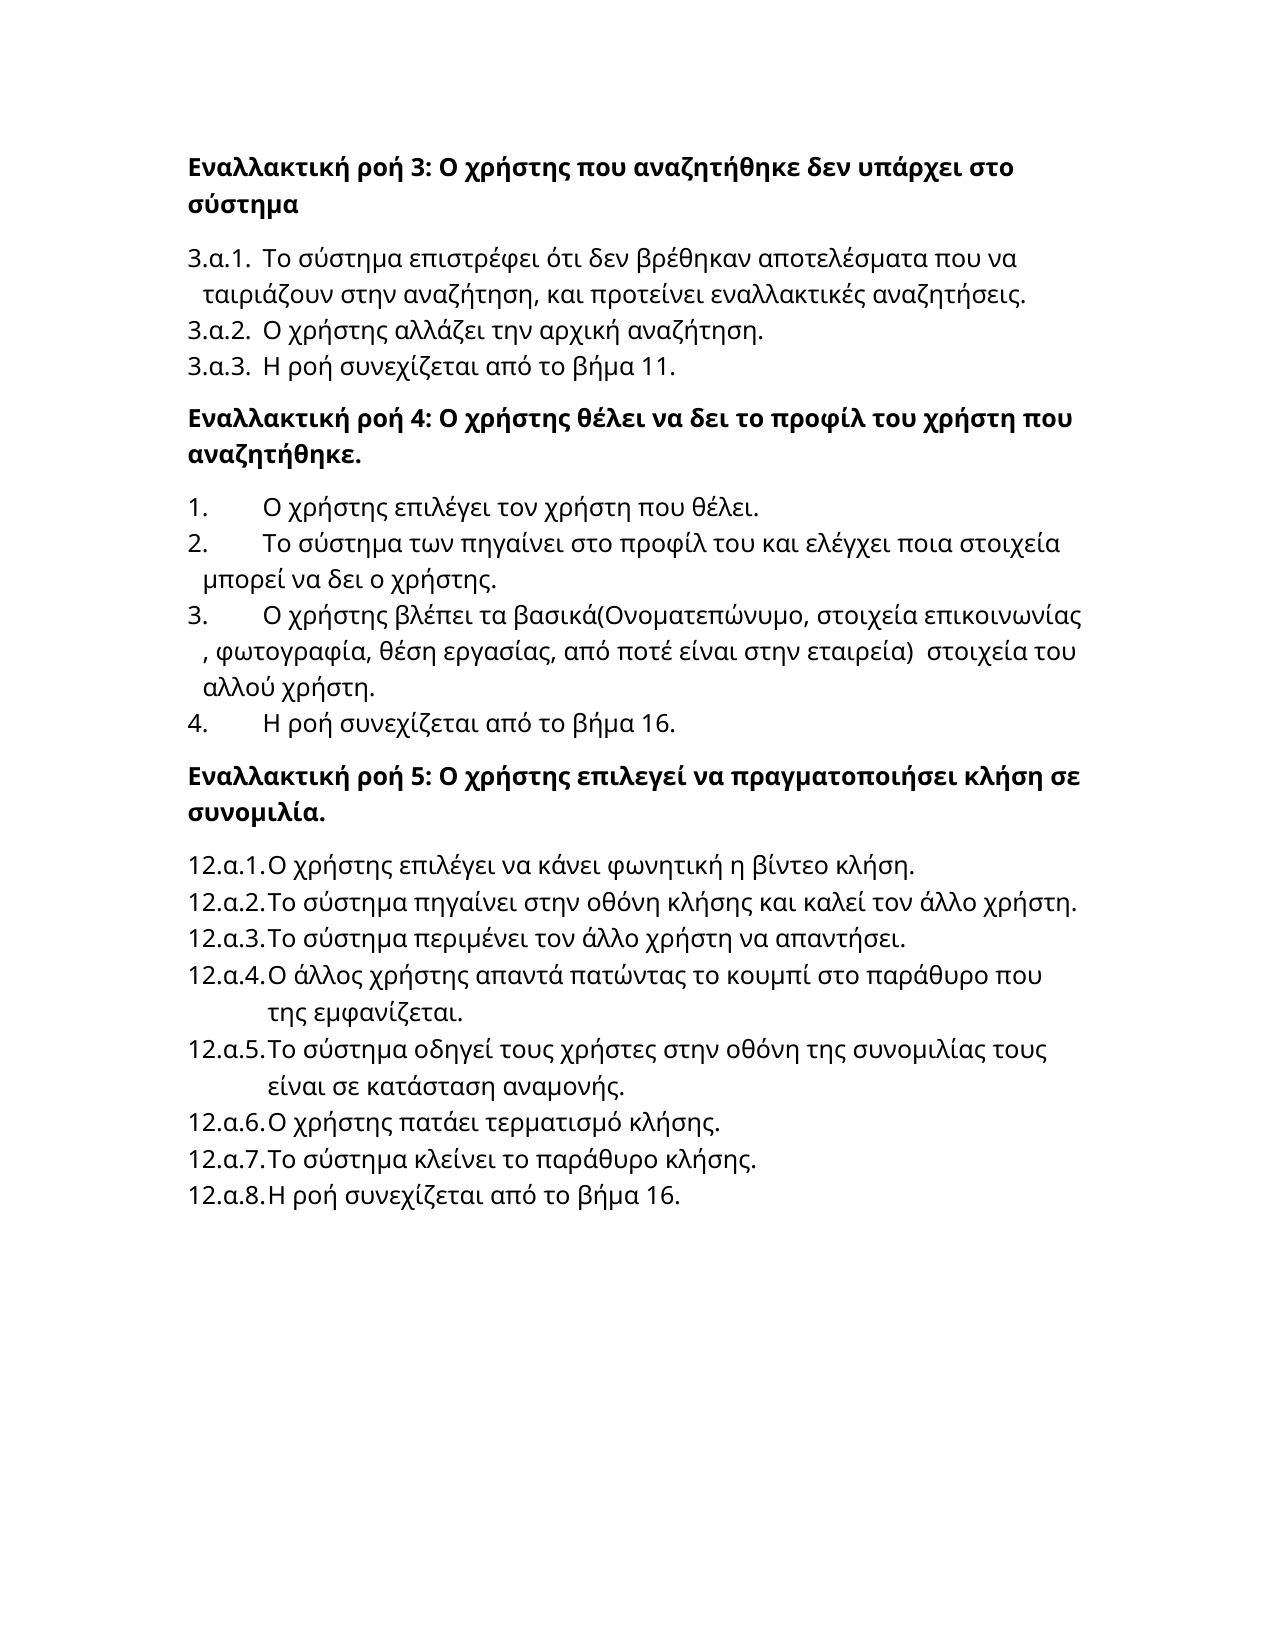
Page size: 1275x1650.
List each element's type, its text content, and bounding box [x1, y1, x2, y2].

list Το σύστημα περιμένει τον άλλο χρήστη να απαντήσει. [187, 921, 1087, 955]
list Ο χρήστης βλέπει τα βασικά(Ονοματεπώνυμο, στοιχεία επικοινωνίας , φωτογραφία, θέση εργασίας, από ποτέ είναι στην εταιρεία) στοιχεία του αλλού χρήστη. [187, 598, 1087, 704]
list Το σύστημα κλείνει το παράθυρο κλήσης. [187, 1142, 1087, 1176]
list Ο χρήστης πατάει τερματισμό κλήσης. [187, 1105, 1087, 1139]
text Εναλλακτική ροή 3: Ο χρήστης που αναζητήθηκε δεν υπάρχει στο σύστημα [187, 150, 1087, 221]
list Ο χρήστης επιλέγει τον χρήστη που θέλει. [187, 490, 1087, 524]
list Ο χρήστης αλλάζει την αρχική αναζήτηση. [187, 312, 1087, 346]
list Η ροή συνεχίζεται από το βήμα 11. [187, 348, 1087, 382]
text Εναλλακτική ροή 5: Ο χρήστης επιλεγεί να πραγματοποιήσει κλήση σε συνομιλία. [187, 759, 1087, 829]
list Το σύστημα των πηγαίνει στο προφίλ του και ελέγχει ποια στοιχεία μπορεί να δει ο χρήστης. [187, 526, 1087, 596]
list Το σύστημα επιστρέφει ότι δεν βρέθηκαν αποτελέσματα που να ταιριάζουν στην αναζήτηση, και προτείνει εναλλακτικές αναζητήσεις. [187, 240, 1087, 310]
list Το σύστημα πηγαίνει στην οθόνη κλήσης και καλεί τον άλλο χρήστη. [187, 884, 1087, 918]
list Το σύστημα οδηγεί τους χρήστες στην οθόνη της συνομιλίας τους είναι σε κατάσταση αναμονής. [187, 1031, 1087, 1102]
list Ο άλλος χρήστης απαντά πατώντας το κουμπί στο παράθυρο που της εμφανίζεται. [187, 958, 1087, 1029]
list Ο χρήστης επιλέγει να κάνει φωνητική η βίντεο κλήση. [187, 847, 1087, 882]
list Η ροή συνεχίζεται από το βήμα 16. [187, 1178, 1087, 1212]
text Εναλλακτική ροή 4: Ο χρήστης θέλει να δει το προφίλ του χρήστη που αναζητήθηκε. [187, 401, 1087, 471]
list Η ροή συνεχίζεται από το βήμα 16. [187, 706, 1087, 740]
